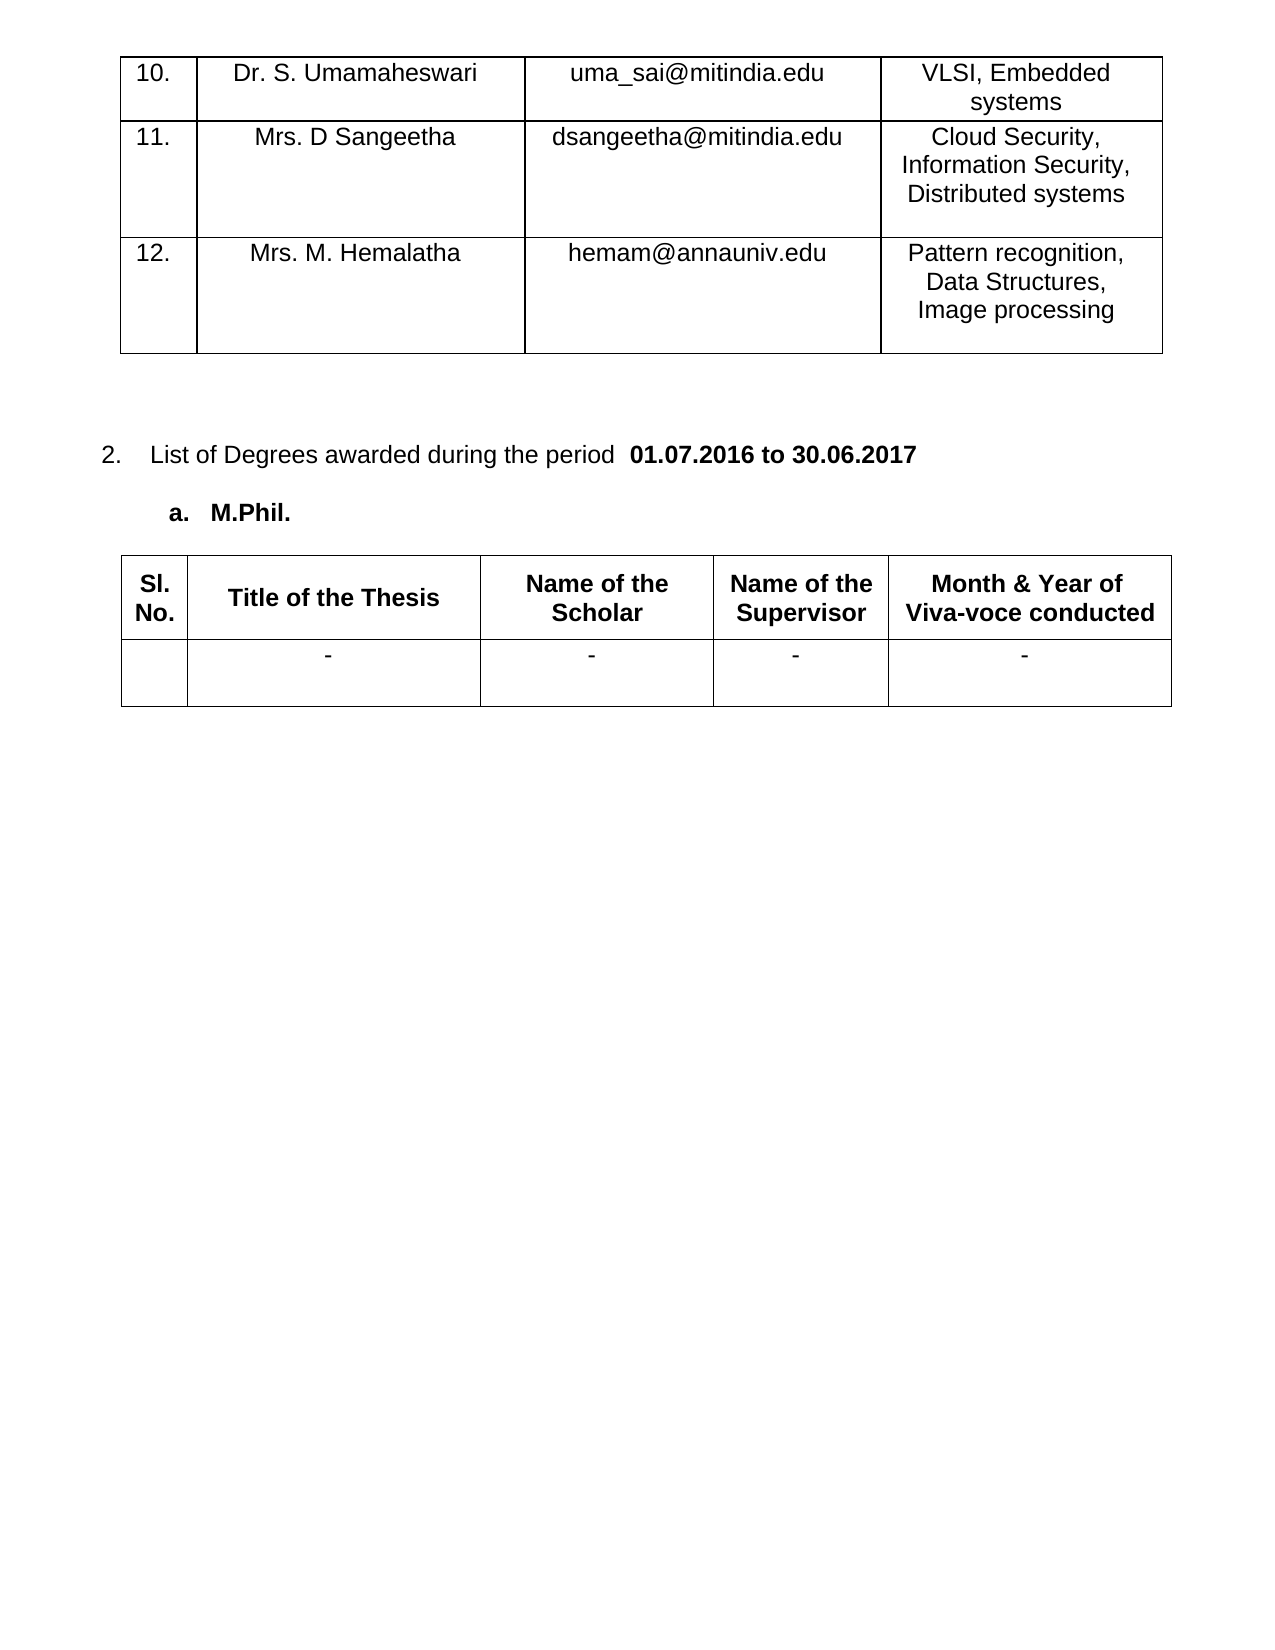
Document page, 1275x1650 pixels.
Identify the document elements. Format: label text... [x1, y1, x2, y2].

table_cell Dr. S. Umamaheswari [198, 58, 524, 120]
table_cell - [889, 640, 1171, 706]
table_cell Mrs. M. Hemalatha [198, 238, 524, 353]
table_cell VLSI, Embedded systems [882, 58, 1162, 120]
table_header Sl. No. [122, 556, 187, 639]
table_cell hemam@annauniv.edu [526, 238, 880, 353]
table_cell dsangeetha@mitindia.edu [526, 122, 880, 236]
text a. M.Phil. [169, 498, 1113, 527]
table_cell 11. [121, 122, 196, 236]
table_cell uma_sai@mitindia.edu [526, 58, 880, 120]
table_cell Pattern recognition, Data Structures, Image processing [882, 238, 1162, 353]
table_header Title of the Thesis [188, 556, 480, 639]
table_header Name of the Supervisor [714, 556, 888, 639]
table_header Name of the Scholar [481, 556, 713, 639]
list List of Degrees awarded during the period 01.07.2016 to 30.06.2017 [122, 440, 1113, 469]
table_cell Cloud Security, Information Security, Distributed systems [882, 122, 1162, 236]
table_cell [122, 640, 187, 706]
table_cell 10. [121, 58, 196, 120]
table_cell - [188, 640, 480, 706]
table_cell 12. [121, 238, 196, 353]
table_cell - [481, 640, 713, 706]
table_cell - [714, 640, 888, 706]
table_cell Mrs. D Sangeetha [198, 122, 524, 236]
table_header Month & Year of Viva-voce conducted [889, 556, 1171, 639]
